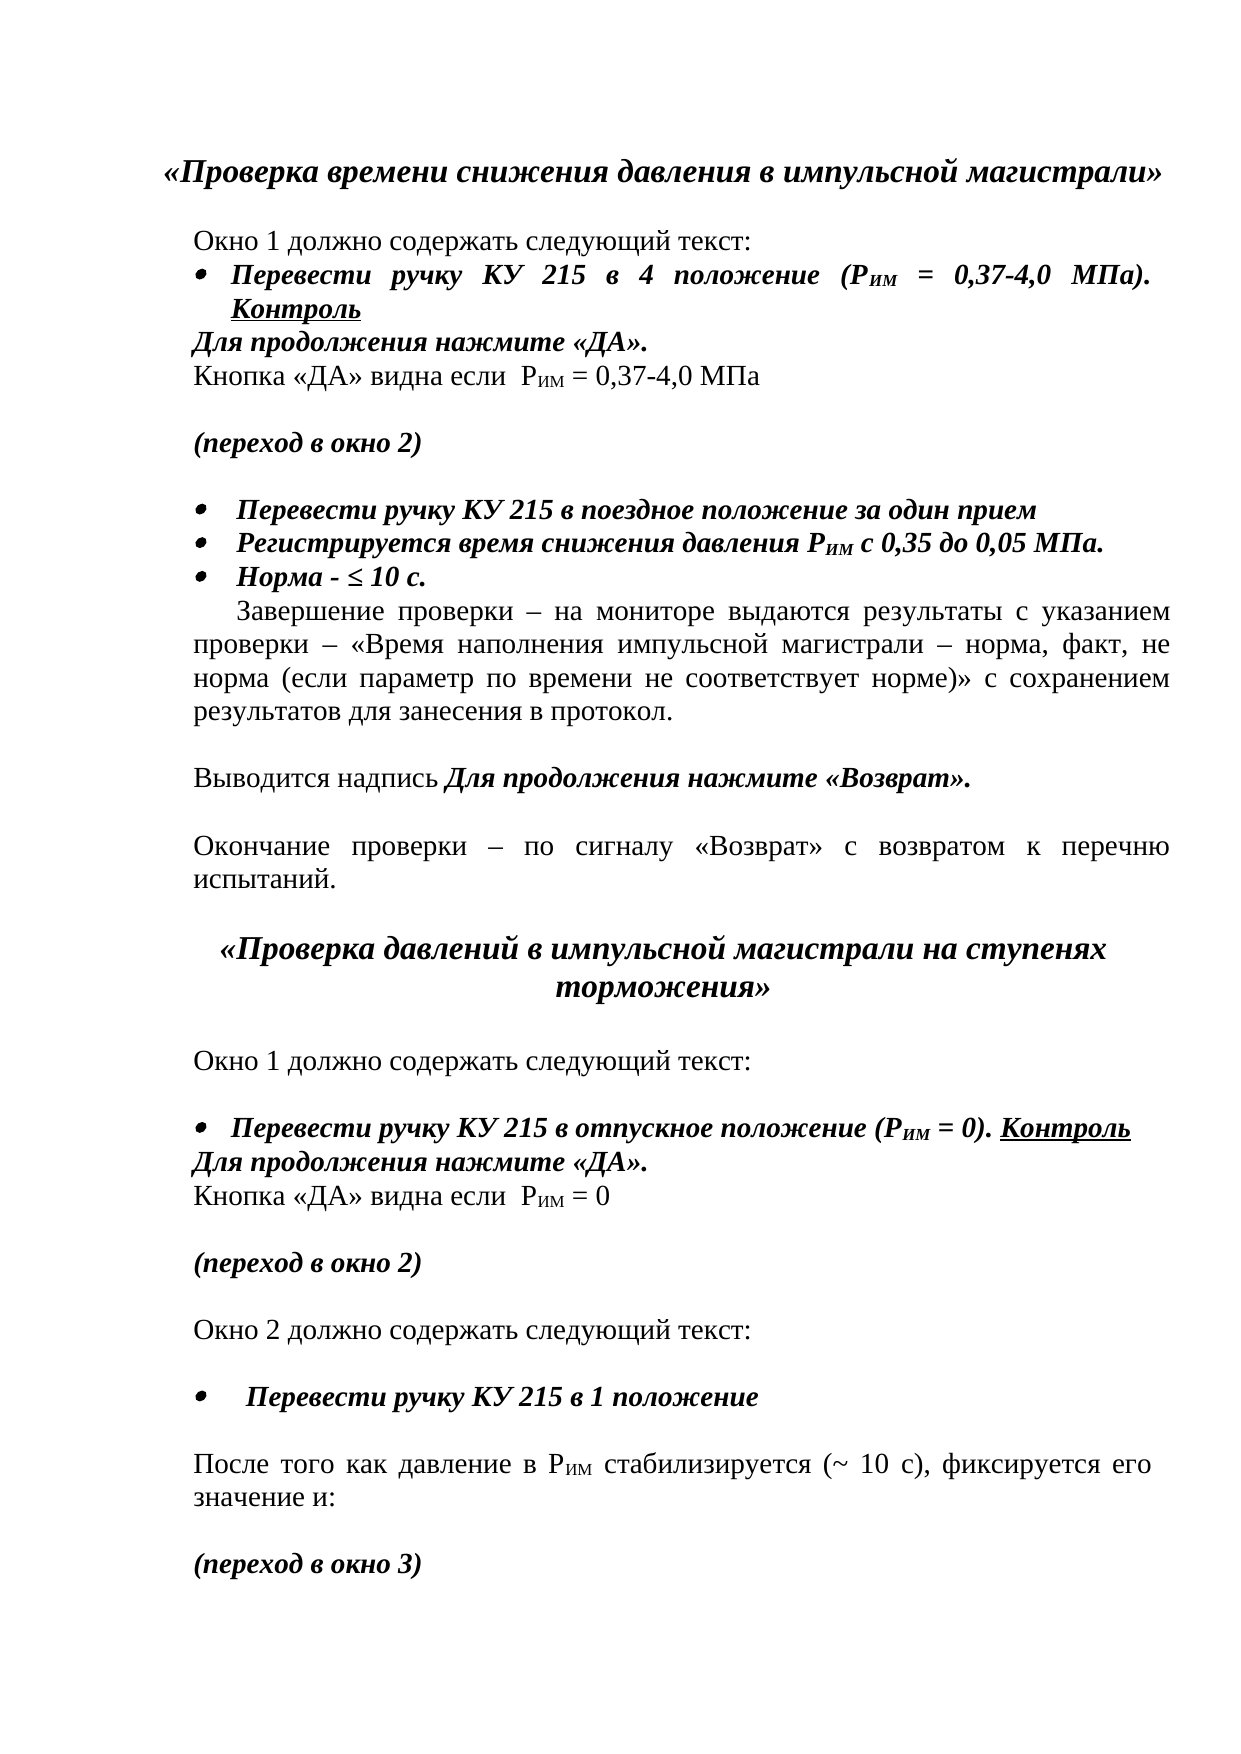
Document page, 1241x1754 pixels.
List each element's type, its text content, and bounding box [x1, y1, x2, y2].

list Перевести ручку КУ 215 в поездное положение за один прием [193, 492, 1152, 526]
text Кнопка «ДА» видна если РИМ = 0 [193, 1178, 1152, 1211]
list Регистрируется время снижения давления РИМ с 0,35 до 0,05 МПа. [193, 526, 1152, 559]
text Выводится надпись Для продолжения нажмите «Возврат». [193, 761, 1152, 794]
list Перевести ручку КУ 215 в отпускное положение (РИМ = 0). Контроль [193, 1110, 1152, 1144]
text (переход в окно 2) [193, 425, 1152, 458]
text Для продолжения нажмите «ДА». [193, 1144, 1152, 1178]
text «Проверка давлений в импульсной магистрали на ступенях торможения» [156, 928, 1171, 1005]
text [193, 1446, 1152, 1513]
text Окончание проверки – по сигналу «Возврат» с возвратом к перечню испытаний. [193, 828, 1171, 895]
text Окно 2 должно содержать следующий текст: [193, 1312, 1171, 1345]
list Норма - ≤ 10 с. [193, 559, 1171, 593]
text Кнопка «ДА» видна если РИМ = 0,37-4,0 МПа [193, 358, 1152, 391]
list Перевести ручку КУ 215 в 1 положение [193, 1379, 1152, 1412]
text «Проверка времени снижения давления в импульсной магистрали» [156, 152, 1171, 190]
text (переход в окно 2) [193, 1245, 1152, 1278]
text Для продолжения нажмите «ДА». [193, 324, 1152, 358]
text Завершение проверки – на мониторе выдаются результаты с указанием проверки – «Время наполнения импульсной магистрали – норма, факт, не норма (если параметр по времени не соответствует норме)» с сохранением результатов для занесения в протокол. [193, 593, 1171, 727]
list Перевести ручку КУ 215 в 4 положение (РИМ = 0,37-4,0 МПа). Контроль [193, 257, 1152, 324]
text (переход в окно 3) [193, 1547, 1152, 1580]
text Окно 1 должно содержать следующий текст: [193, 223, 1171, 257]
text Окно 1 должно содержать следующий текст: [193, 1043, 1171, 1077]
